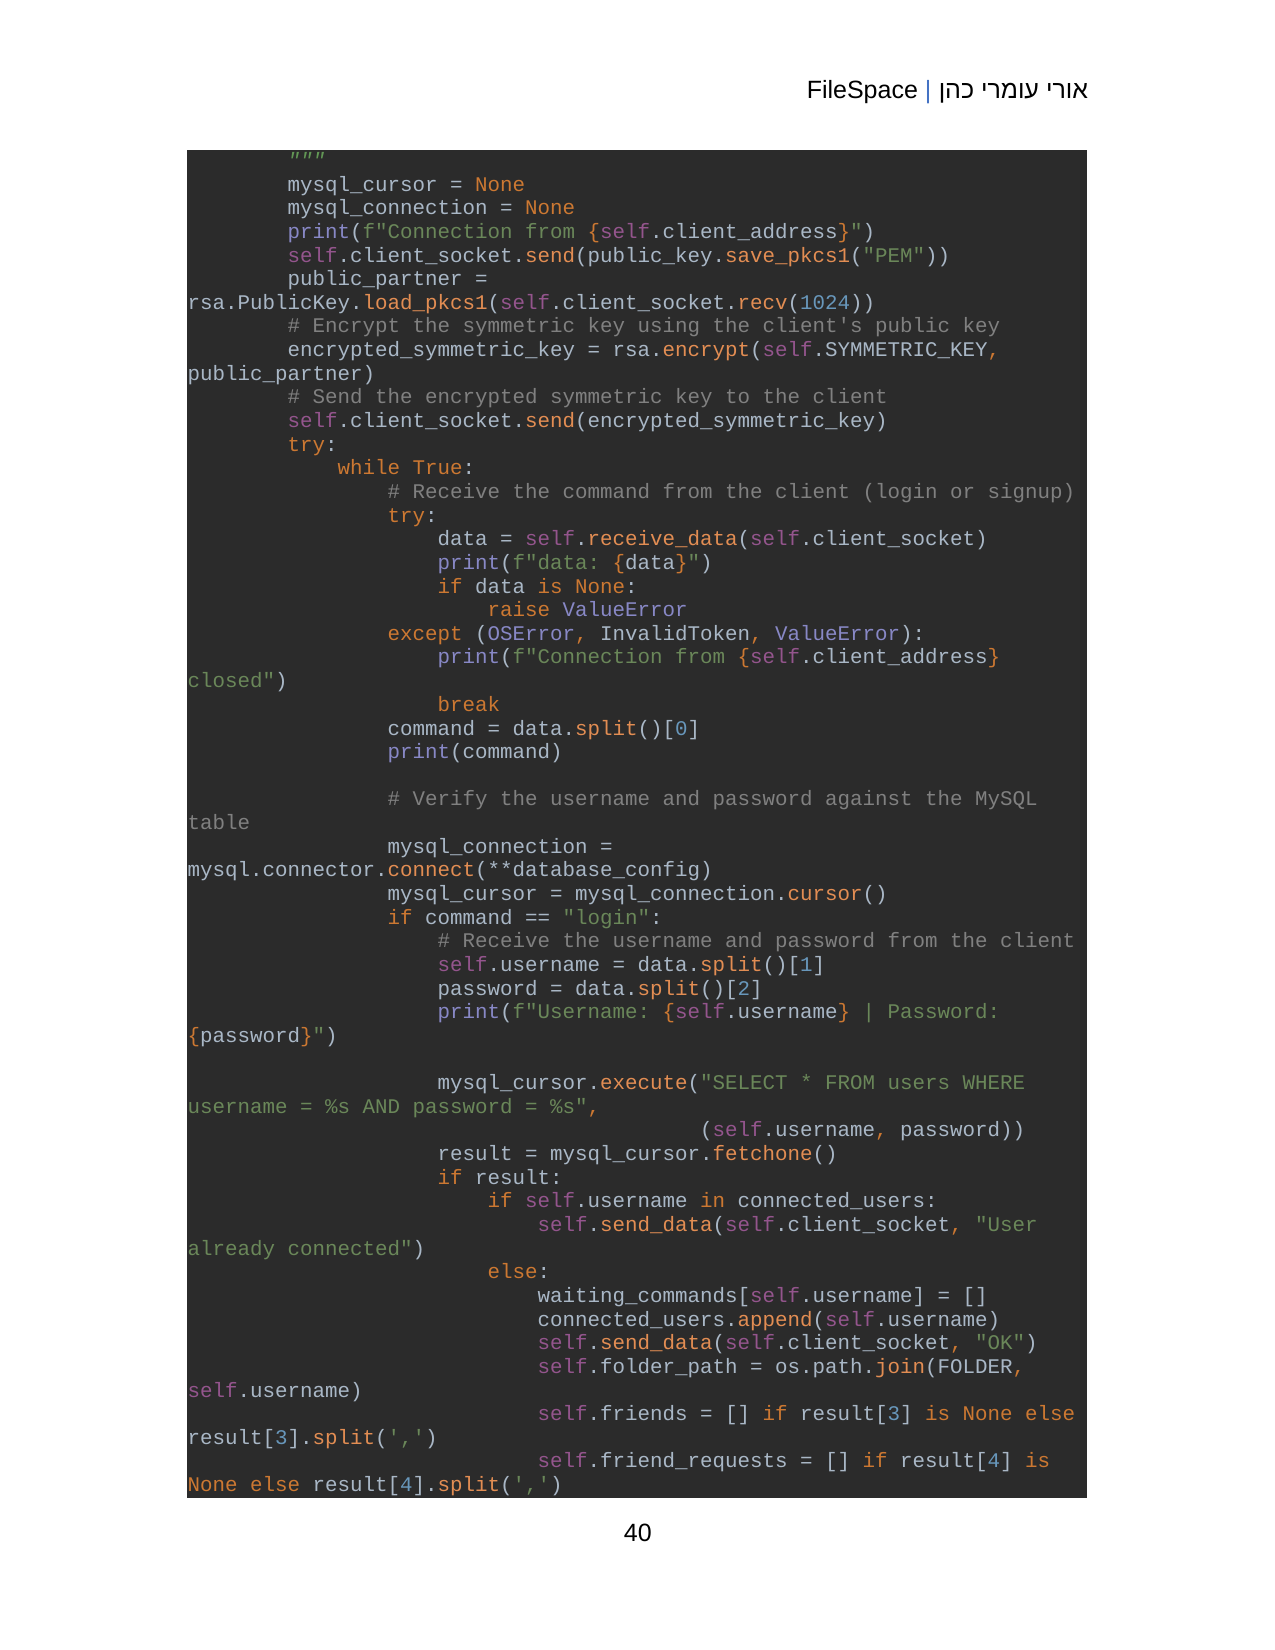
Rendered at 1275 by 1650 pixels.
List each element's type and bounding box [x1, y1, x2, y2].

text [187, 150, 1087, 1498]
